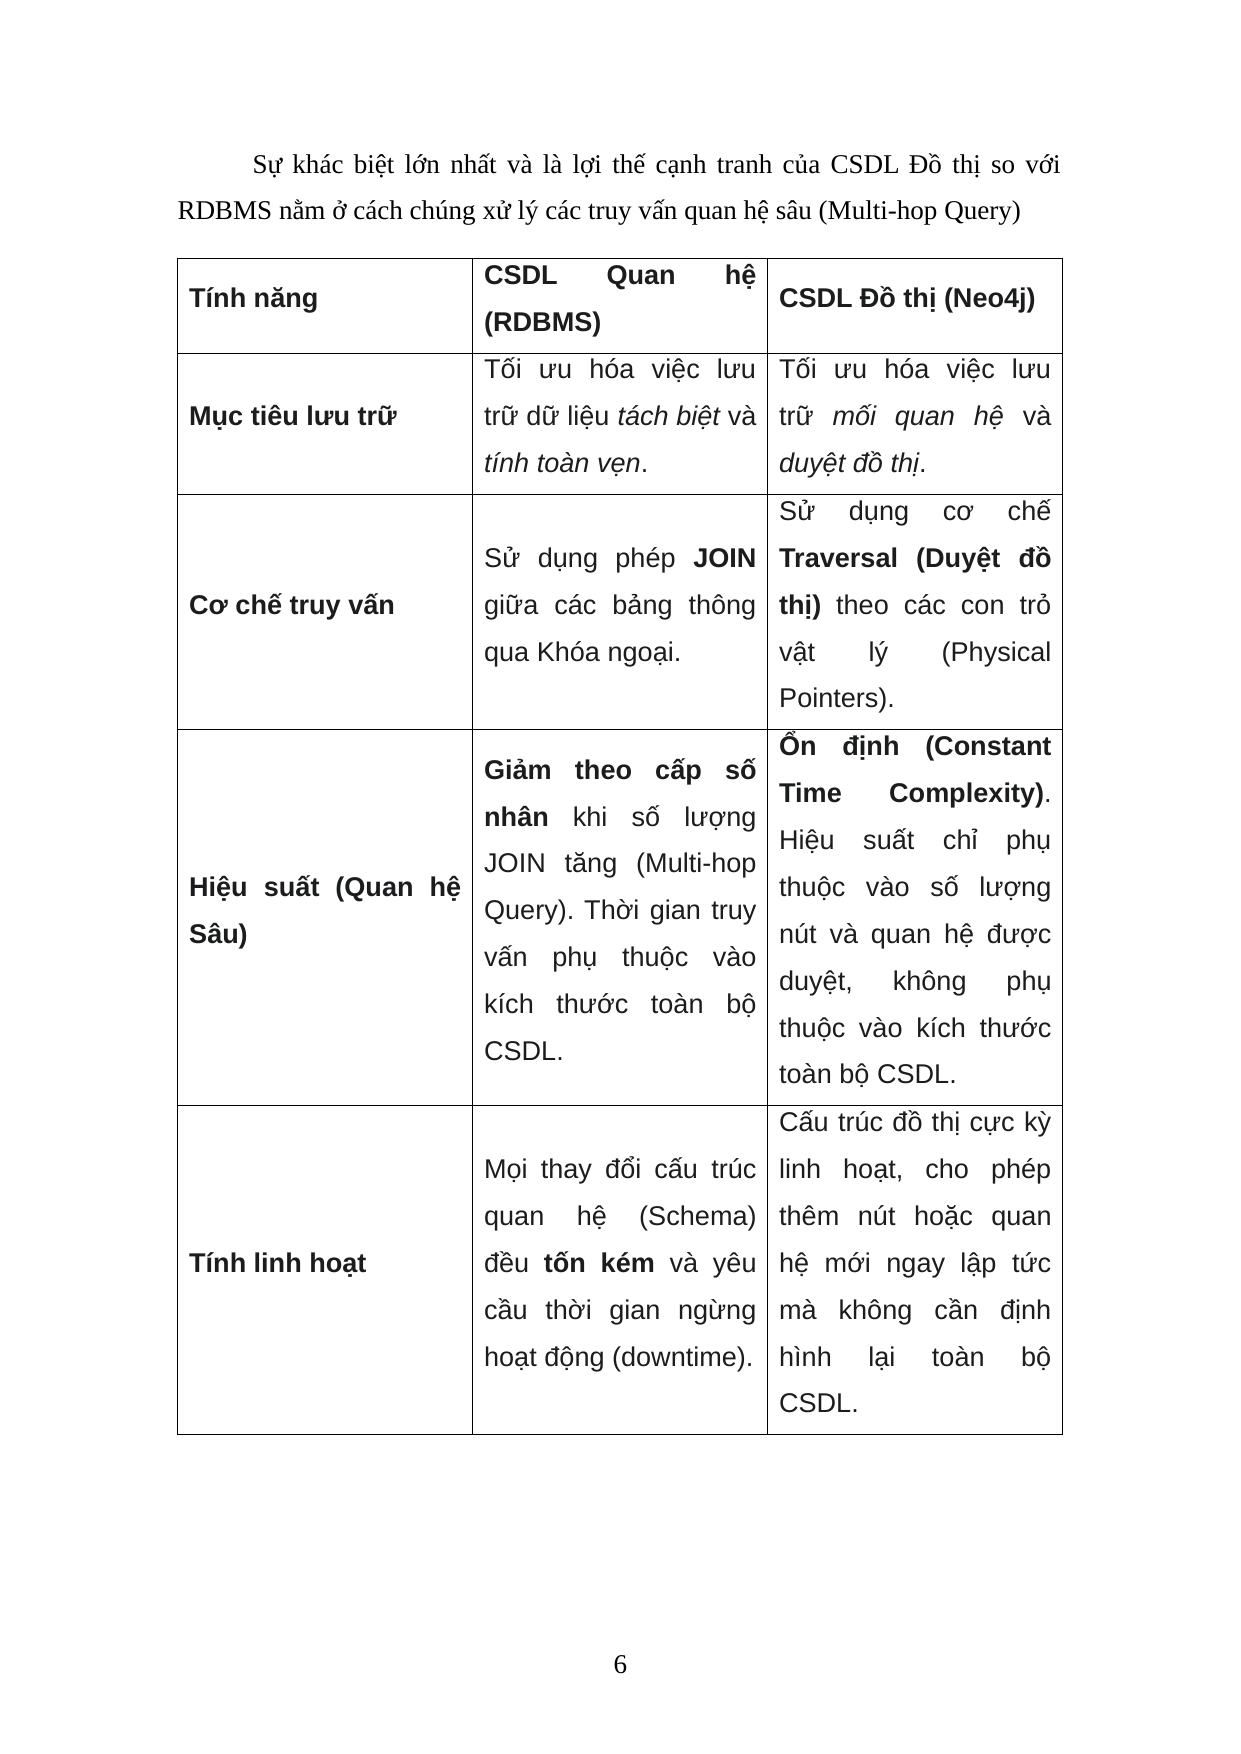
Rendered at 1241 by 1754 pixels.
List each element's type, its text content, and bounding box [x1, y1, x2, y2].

table_cell Hiệu suất (Quan hệ Sâu) [178, 730, 472, 1105]
table_cell Giảm theo cấp số nhân khi số lượng JOIN tăng (Multi-hop Query). Thời gian truy vấn phụ thuộc vào kích thước toàn bộ CSDL. [473, 730, 767, 1105]
text Sự khác biệt lớn nhất và là lợi thế cạnh tranh của CSDL Đồ thị so với RDBMS nằm ở cách chúng xử lý các truy vấn quan hệ sâu (Multi-hop Query) [177, 148, 1063, 226]
table_cell Cơ chế truy vấn [178, 495, 472, 729]
table_header CSDL Đồ thị (Neo4j) [768, 259, 1062, 352]
table_cell Ổn định (Constant Time Complexity). Hiệu suất chỉ phụ thuộc vào số lượng nút và quan hệ được duyệt, không phụ thuộc vào kích thước toàn bộ CSDL. [768, 730, 1062, 1105]
table_cell Sử dụng cơ chế Traversal (Duyệt đồ thị) theo các con trỏ vật lý (Physical Pointers). [768, 495, 1062, 729]
table_cell Mục tiêu lưu trữ [178, 354, 472, 494]
table_cell Sử dụng phép JOIN giữa các bảng thông qua Khóa ngoại. [473, 495, 767, 729]
table_cell Cấu trúc đồ thị cực kỳ linh hoạt, cho phép thêm nút hoặc quan hệ mới ngay lập tức mà không cần định hình lại toàn bộ CSDL. [768, 1106, 1062, 1434]
table_cell Tính linh hoạt [178, 1106, 472, 1434]
table_header Tính năng [178, 259, 472, 352]
table_cell Tối ưu hóa việc lưu trữ dữ liệu tách biệt và tính toàn vẹn. [473, 354, 767, 494]
table_cell Tối ưu hóa việc lưu trữ mối quan hệ và duyệt đồ thị. [768, 354, 1062, 494]
table_header CSDL Quan hệ (RDBMS) [473, 259, 767, 352]
table_cell Mọi thay đổi cấu trúc quan hệ (Schema) đều tốn kém và yêu cầu thời gian ngừng hoạt động (downtime). [473, 1106, 767, 1434]
